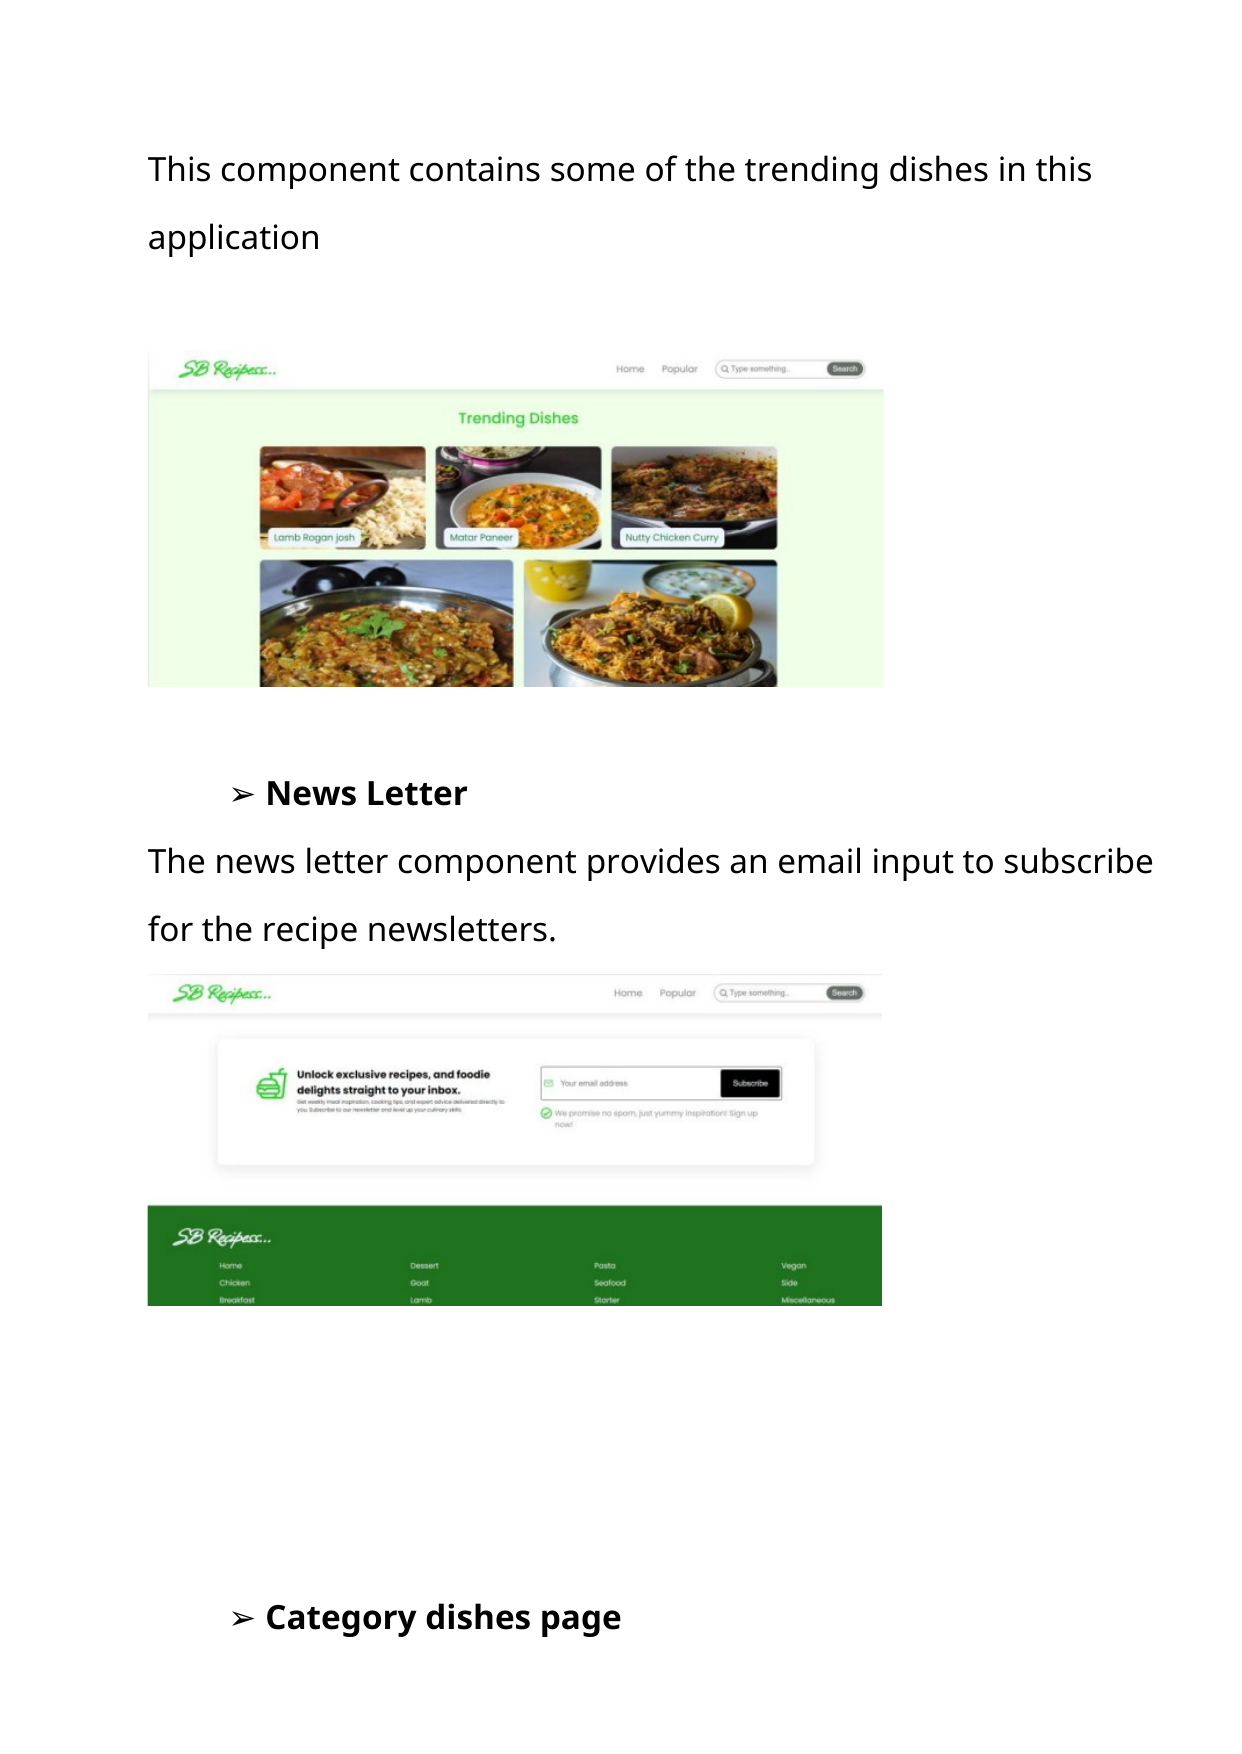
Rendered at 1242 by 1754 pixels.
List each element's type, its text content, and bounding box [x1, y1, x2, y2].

list Category dishes page [228, 1594, 1197, 1639]
picture [147, 974, 882, 1306]
text The news letter component provides an email input to subscribe for the recipe newsletters. [148, 838, 1197, 952]
text This component contains some of the trending dishes in this application [148, 146, 1197, 259]
list News Letter [228, 770, 1197, 815]
picture [147, 350, 884, 687]
